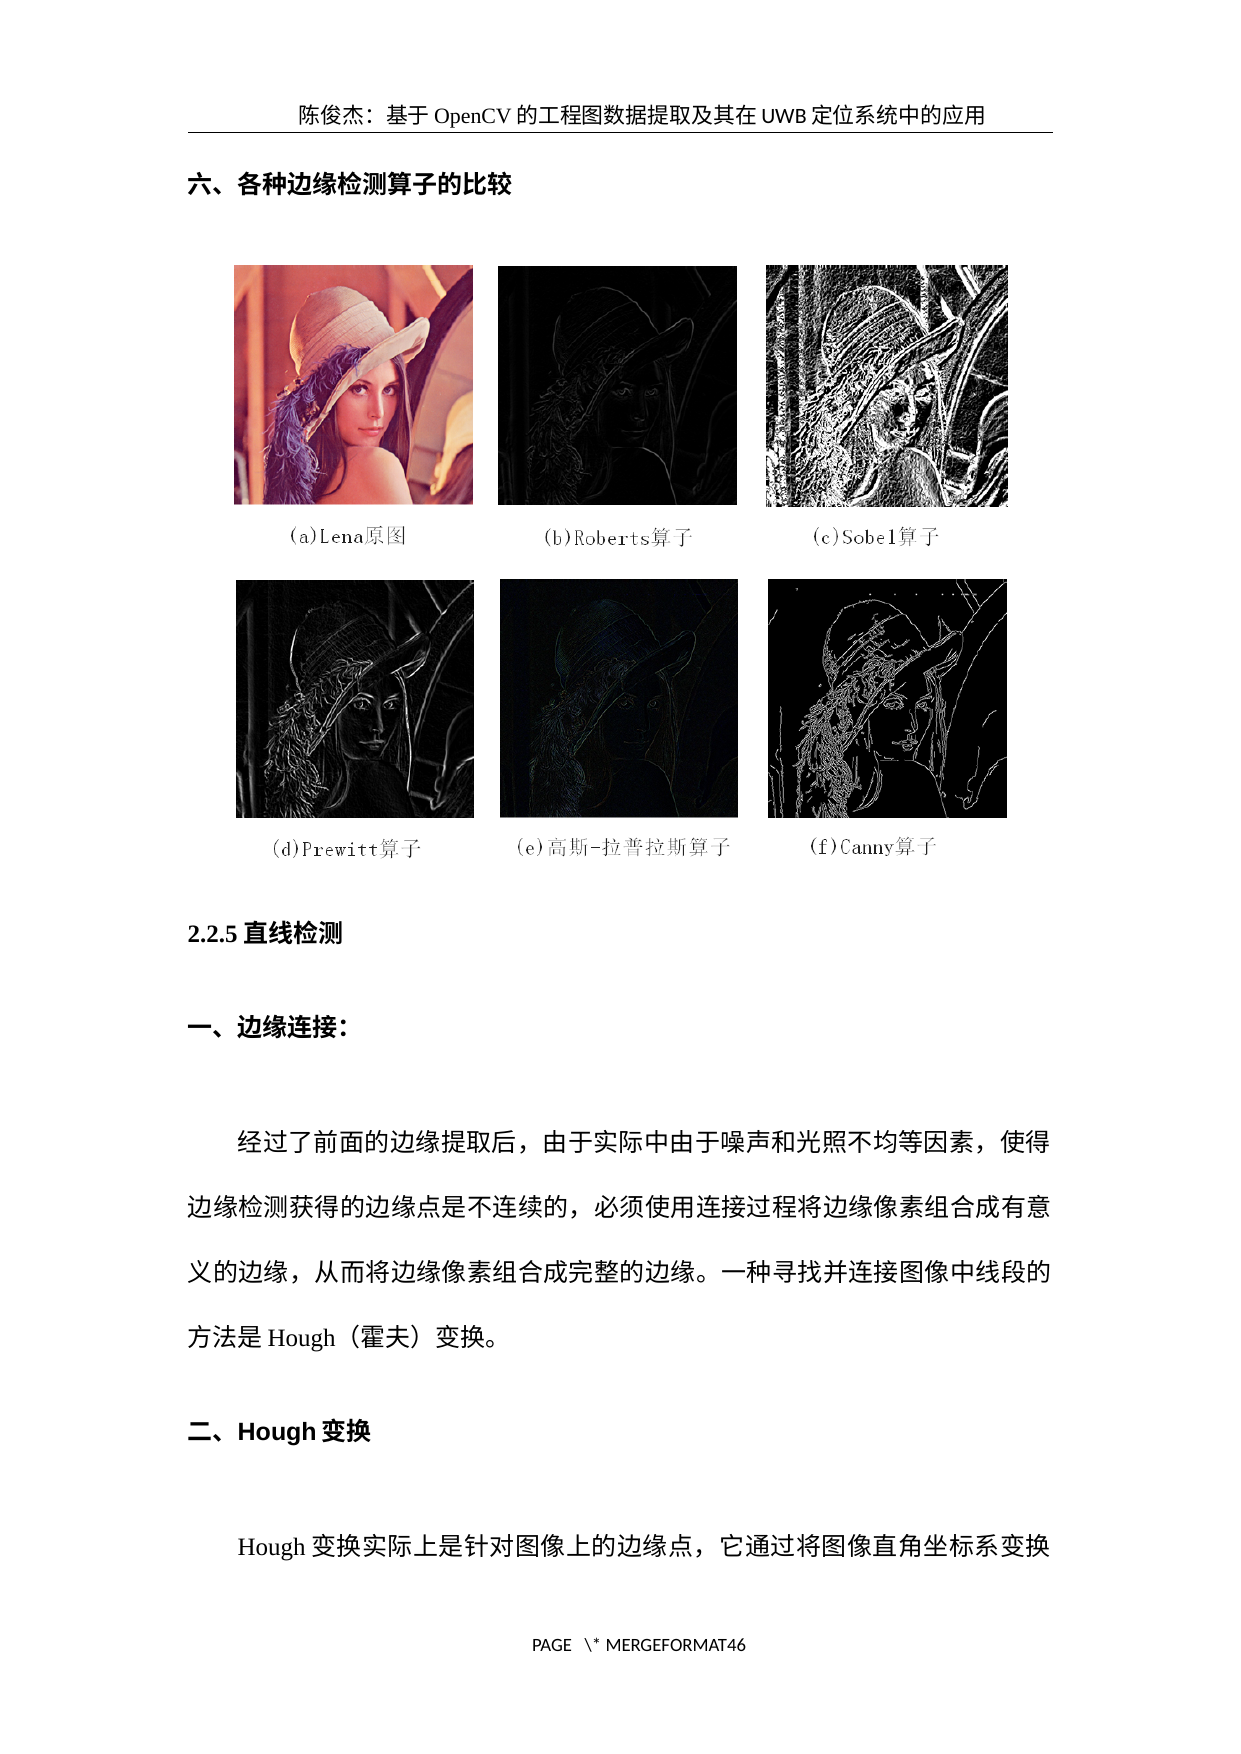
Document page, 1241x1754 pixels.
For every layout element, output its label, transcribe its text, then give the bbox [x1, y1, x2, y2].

subtitle 2.2.5 直线检测 [187, 899, 1053, 964]
picture [230, 265, 1011, 859]
subtitle 二、Hough变换 [187, 1397, 1053, 1462]
subtitle 一、边缘连接： [187, 993, 1053, 1058]
text Hough变换实际上是针对图像上的边缘点，它通过将图像直角坐标系变换到极坐标系，找出其共线的点集来实现直线和曲线的拟合。 [187, 1512, 1053, 1577]
subtitle 六、各种边缘检测算子的比较 [187, 150, 1053, 215]
text 经过了前面的边缘提取后，由于实际中由于噪声和光照不均等因素，使得边缘检测获得的边缘点是不连续的，必须使用连接过程将边缘像素组合成有意义的边缘，从而将边缘像素组合成完整的边缘。一种寻找并连接图像中线段的方法是Hough（霍夫）变换。 [187, 1108, 1053, 1368]
